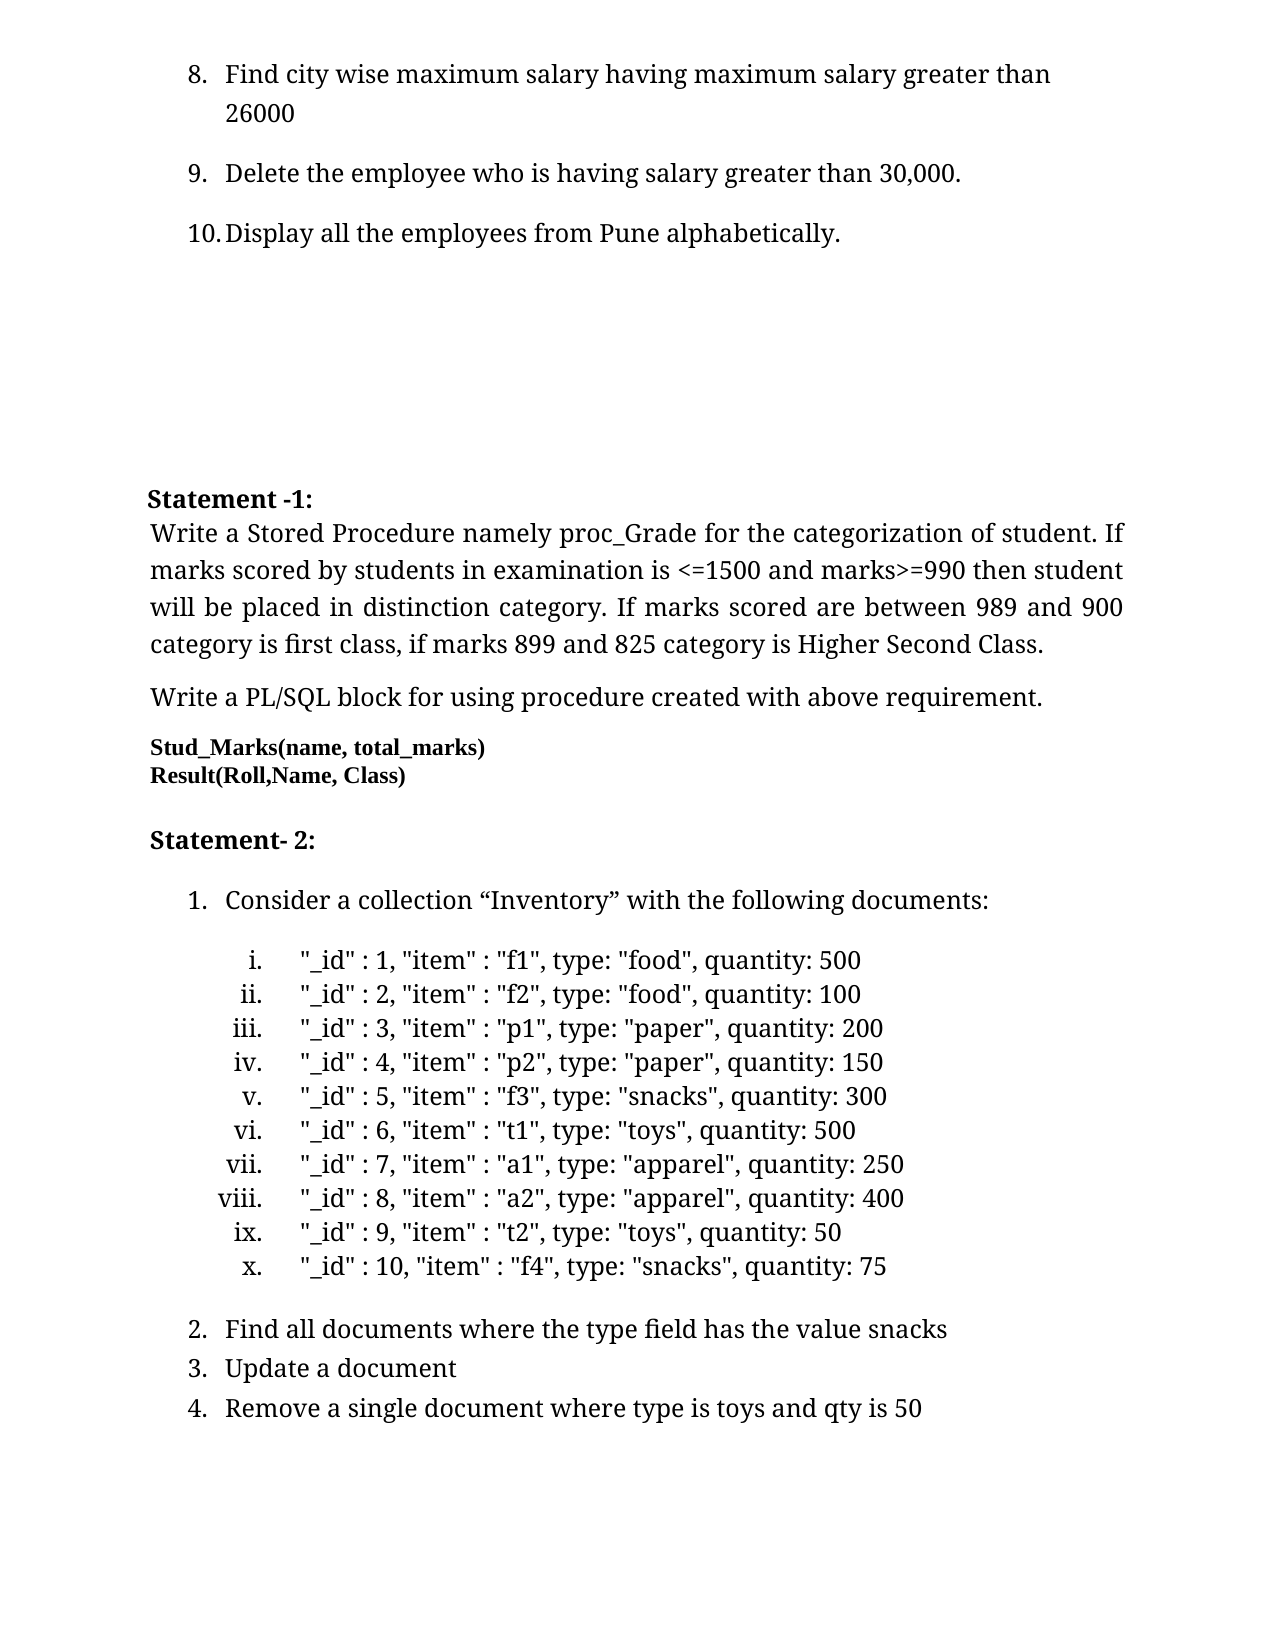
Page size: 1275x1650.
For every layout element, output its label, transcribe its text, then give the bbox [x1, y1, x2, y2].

list Delete the employee who is having salary greater than 30,000. [187, 155, 1125, 189]
list "_id" : 5, "item" : "f3", type: "snacks", quantity: 300 [262, 1079, 1125, 1113]
list "_id" : 4, "item" : "p2", type: "paper", quantity: 150 [262, 1045, 1125, 1079]
list "_id" : 10, "item" : "f4", type: "snacks", quantity: 75 [262, 1249, 1125, 1283]
list "_id" : 7, "item" : "a1", type: "apparel", quantity: 250 [262, 1147, 1125, 1181]
list "_id" : 2, "item" : "f2", type: "food", quantity: 100 [262, 977, 1125, 1011]
list Consider a collection “Inventory” with the following documents: [187, 882, 1125, 917]
list Display all the employees from Pune alphabetically. [187, 215, 1125, 249]
text Statement- 2: [150, 822, 1125, 857]
text Write a PL/SQL block for using procedure created with above requirement. [150, 680, 1125, 714]
text Write a Stored Procedure namely proc_Grade for the categorization of student. If marks scored by students in examination is <=1500 and marks>=990 then student will be placed in distinction category. If marks scored are between 989 and 900 category is first class, if marks 899 and 825 category is Higher Second Class. [150, 516, 1125, 660]
list Statement -1: [141, 482, 1125, 516]
list Find city wise maximum salary having maximum salary greater than 26000 [187, 56, 1125, 129]
text Result(Roll,Name, Class) [150, 761, 1125, 788]
text Stud_Marks(name, total_marks) [150, 733, 1125, 761]
list "_id" : 9, "item" : "t2", type: "toys", quantity: 50 [262, 1215, 1125, 1249]
list Update a document [187, 1351, 1125, 1385]
list Find all documents where the type field has the value snacks [187, 1312, 1125, 1346]
list Remove a single document where type is toys and qty is 50 [187, 1390, 1125, 1424]
list "_id" : 8, "item" : "a2", type: "apparel", quantity: 400 [262, 1181, 1125, 1215]
list "_id" : 1, "item" : "f1", type: "food", quantity: 500 [262, 942, 1125, 977]
list "_id" : 3, "item" : "p1", type: "paper", quantity: 200 [262, 1011, 1125, 1045]
list "_id" : 6, "item" : "t1", type: "toys", quantity: 500 [262, 1113, 1125, 1147]
